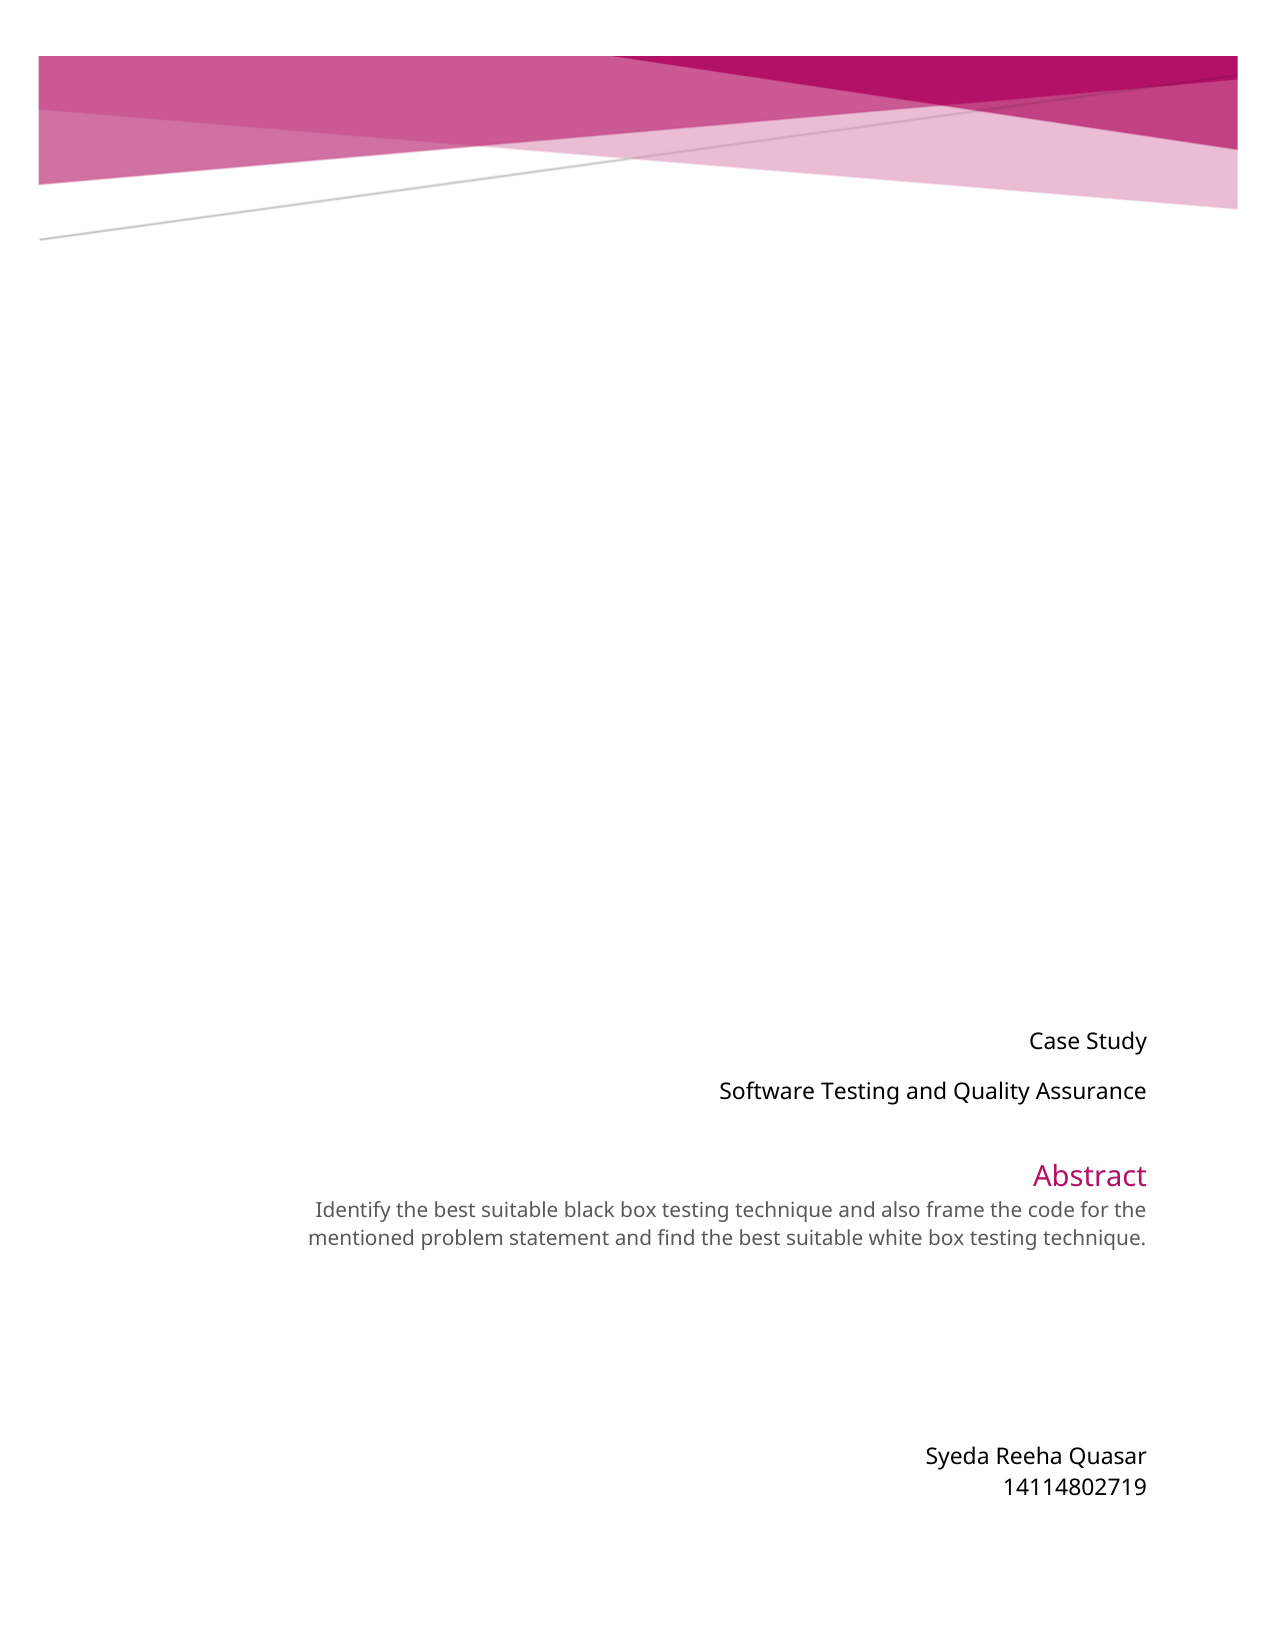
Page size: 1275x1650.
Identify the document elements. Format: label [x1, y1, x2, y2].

picture [38, 56, 1238, 256]
